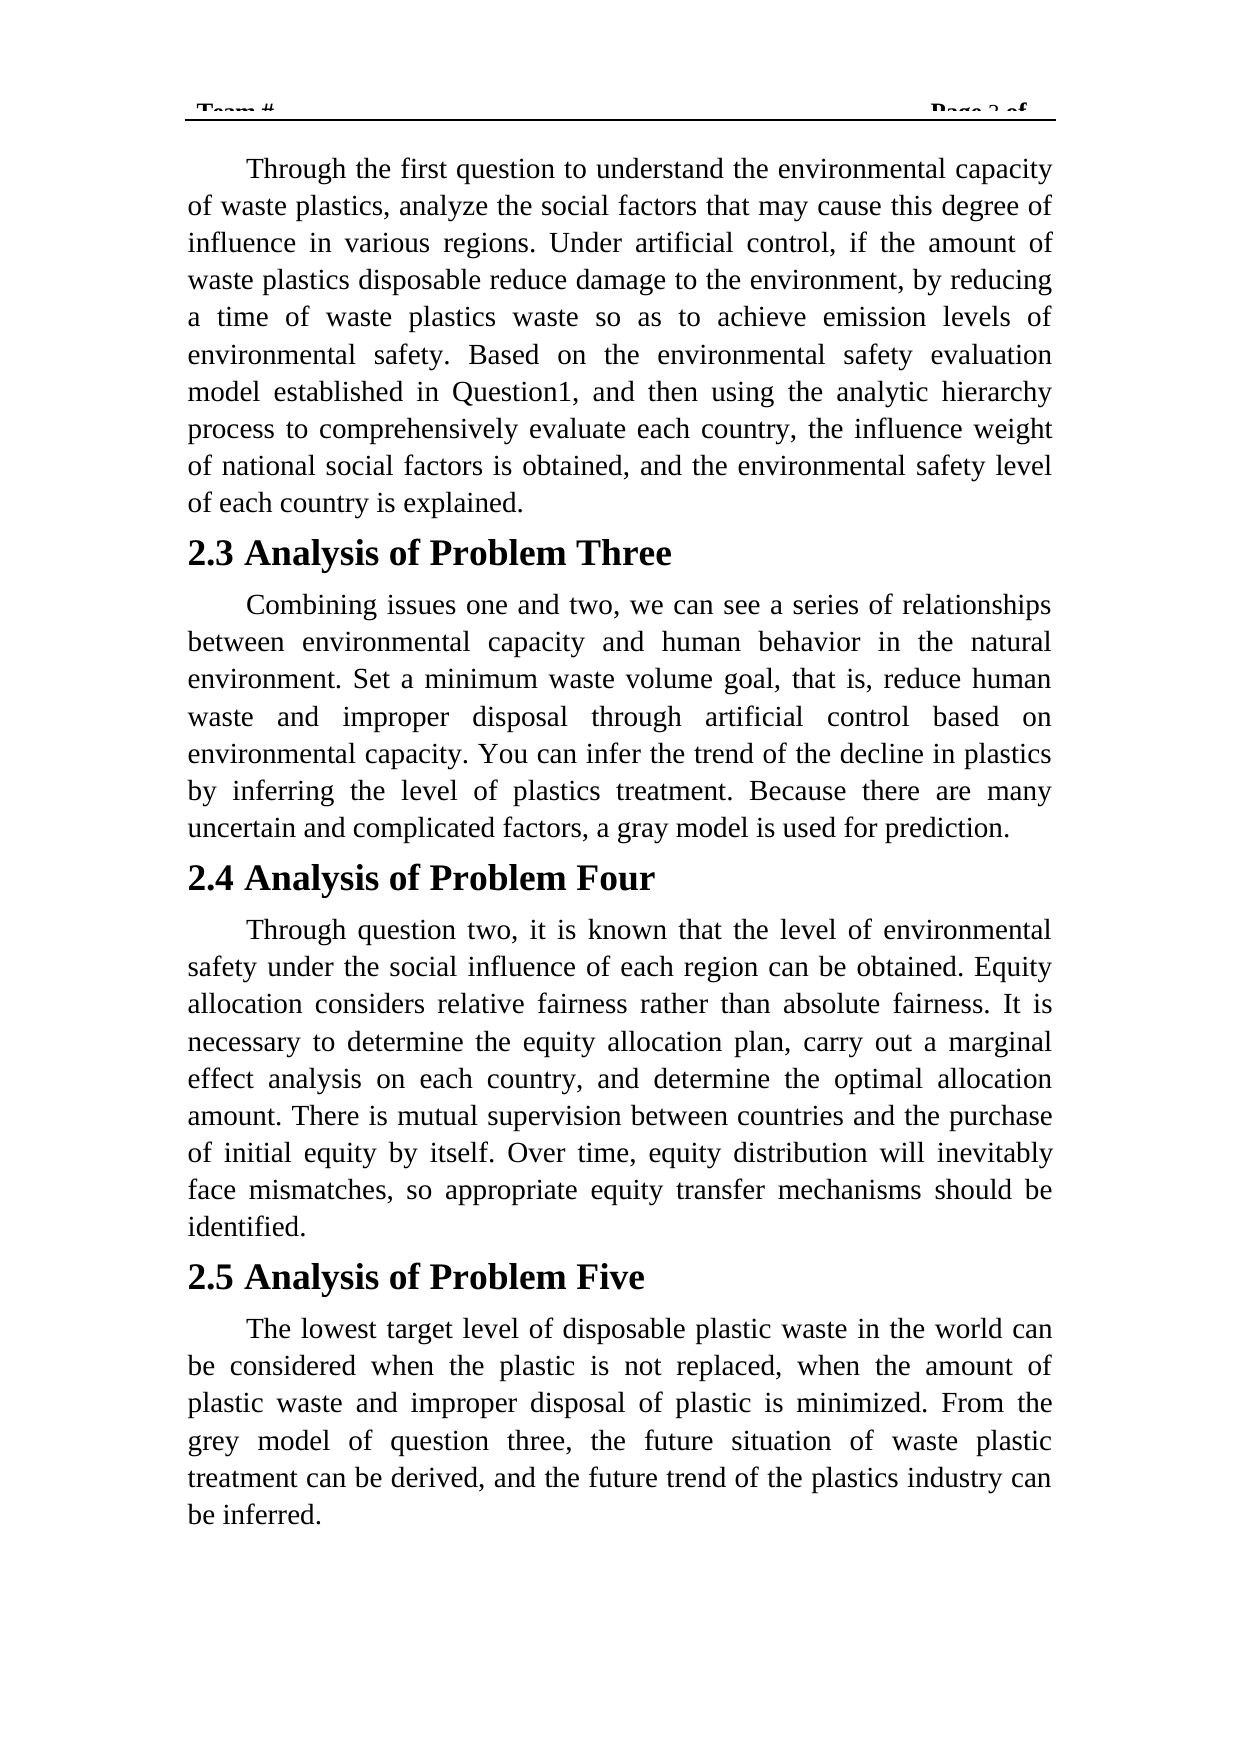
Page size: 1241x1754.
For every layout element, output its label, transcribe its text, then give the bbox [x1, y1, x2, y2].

subtitle Analysis of Problem Four [187, 855, 1071, 898]
text Combining issues one and two, we can see a series of relationships between environmental capacity and human behavior in the natural environment. Set a minimum waste volume goal, that is, reduce human waste and improper disposal through artificial control based on environmental capacity. You can infer the trend of the decline in plastics by inferring the level of plastics treatment. Because there are many uncertain and complicated factors, a gray model is used for prediction. [187, 587, 1053, 844]
text Through the first question to understand the environmental capacity of waste plastics, analyze the social factors that may cause this degree of influence in various regions. Under artificial control, if the amount of waste plastics disposable reduce damage to the environment, by reducing a time of waste plastics waste so as to achieve emission levels of environmental safety. Based on the environmental safety evaluation model established in Question1, and then using the analytic hierarchy process to comprehensively evaluate each country, the influence weight of national social factors is obtained, and the environmental safety level of each country is explained. [187, 151, 1053, 519]
text Through question two, it is known that the level of environmental safety under the social influence of each region can be obtained. Equity allocation considers relative fairness rather than absolute fairness. It is necessary to determine the equity allocation plan, carry out a marginal effect analysis on each country, and determine the optimal allocation amount. There is mutual supervision between countries and the purchase of initial equity by itself. Over time, equity distribution will inevitably face mismatches, so appropriate equity transfer mechanisms should be identified. [187, 912, 1053, 1243]
subtitle Analysis of Problem Five [187, 1254, 1071, 1298]
text The lowest target level of disposable plastic waste in the world can be considered when the plastic is not replaced, when the amount of plastic waste and improper disposal of plastic is minimized. From the grey model of question three, the future situation of waste plastic treatment can be derived, and the future trend of the plastics industry can be inferred. [187, 1311, 1053, 1531]
subtitle Analysis of Problem Three [187, 530, 1071, 573]
